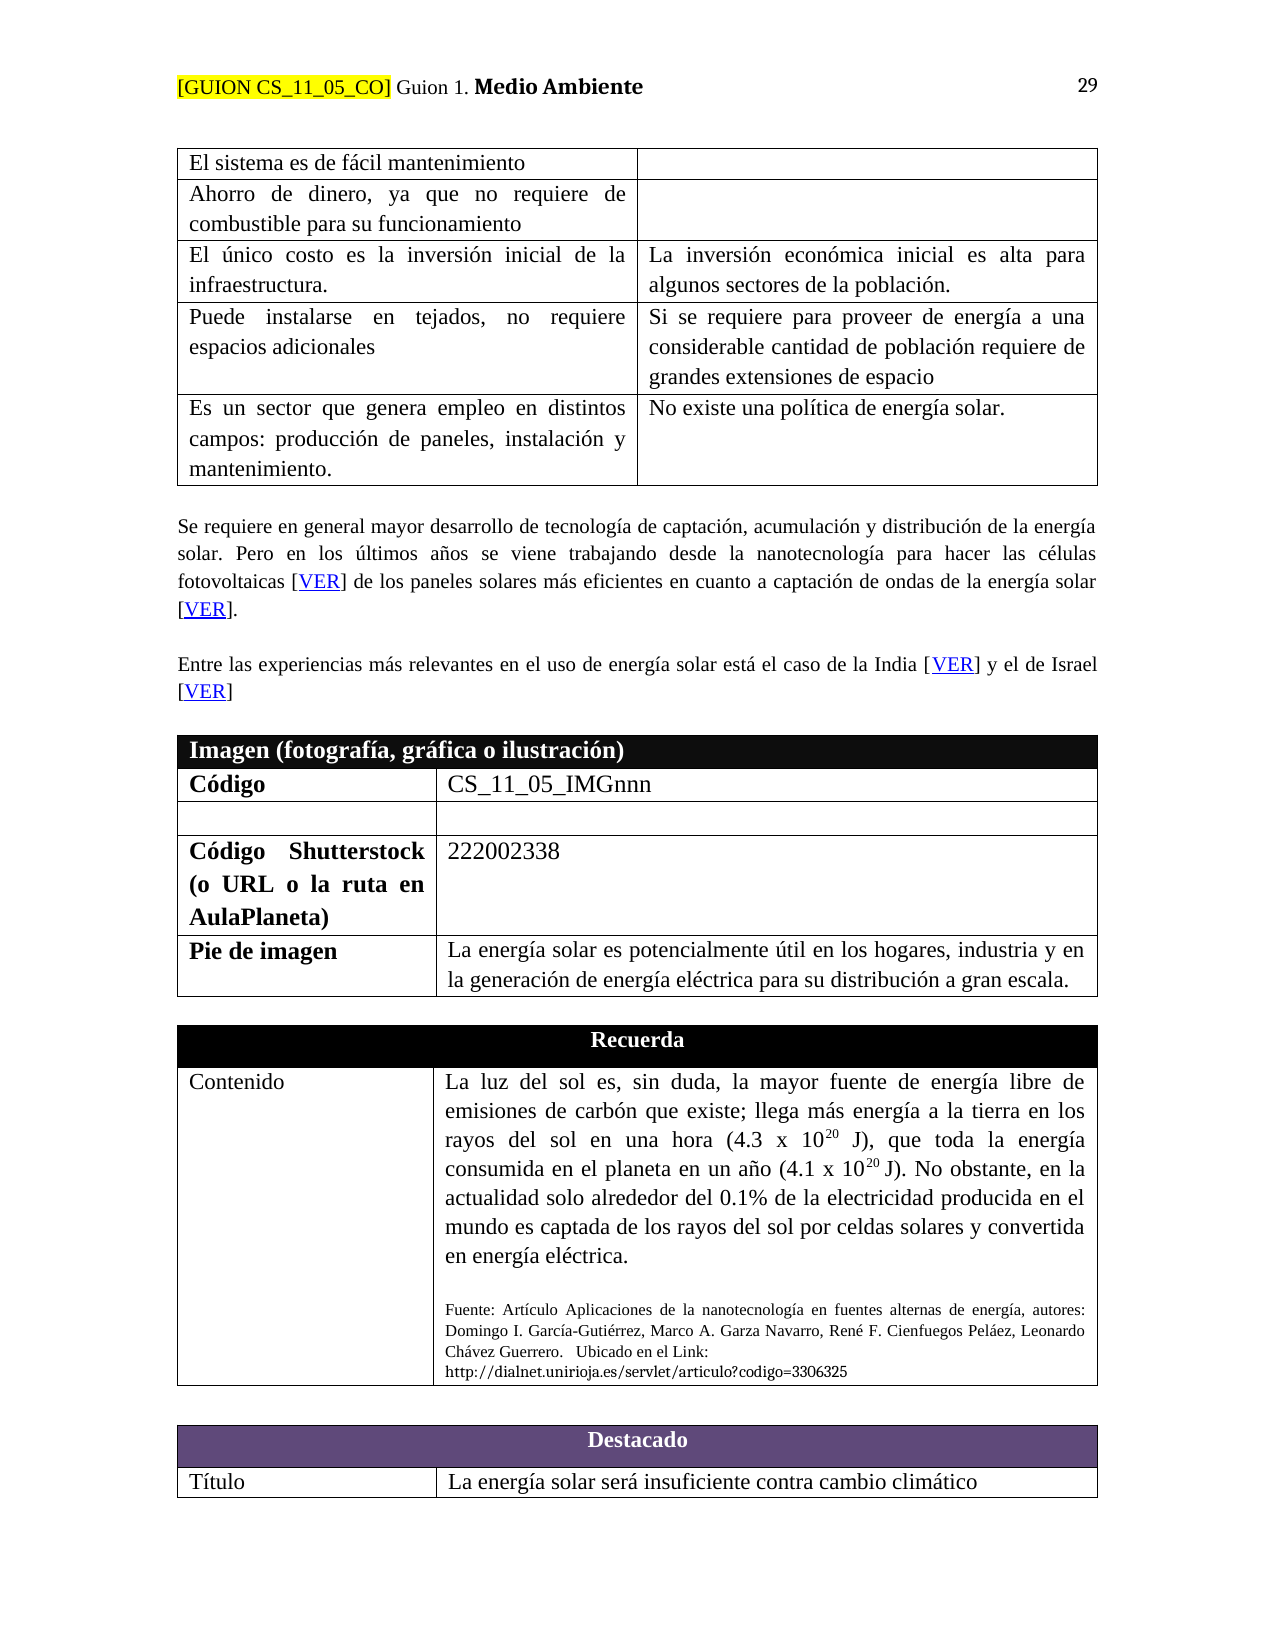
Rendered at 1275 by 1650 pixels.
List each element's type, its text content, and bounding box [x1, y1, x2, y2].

table_cell Si se requiere para proveer de energía a una considerable cantidad de población requiere de grandes extensiones de espacio [638, 303, 1097, 393]
table_header Destacado [178, 1426, 1097, 1467]
table_cell [178, 802, 436, 835]
table_cell 222002338 [437, 836, 1097, 935]
table_cell La inversión económica inicial es alta para algunos sectores de la población. [638, 241, 1097, 302]
table_cell La luz del sol es, sin duda, la mayor fuente de energía libre de emisiones de carbón que existe; llega más energía a la tierra en los rayos del sol en una hora (4.3 x 1020 J), que toda la energía consumida en el planeta en un año (4.1 x 1020 J). No obstante, en la actualidad solo alrededor del 0.1% de la electricidad producida en el mundo es captada de los rayos del sol por celdas solares y convertida en energía eléctrica. Fuente: Artículo Aplicaciones de la nanotecnología en fuentes alternas de energía, autores: Domingo I. García-Gutiérrez, Marco A. Garza Navarro, René F. Cienfuegos Peláez, Leonardo Chávez Guerrero. Ubicado en el Link: http://dialnet.unirioja.es/servlet/articulo?codigo=3306325 [434, 1068, 1097, 1385]
table_cell CS_11_05_IMGnnn [437, 769, 1097, 801]
table_cell El sistema es de fácil mantenimiento [178, 149, 637, 179]
text Entre las experiencias más relevantes en el uso de energía solar está el caso de la India [VER] y el de Israel [VER] [177, 652, 1098, 703]
table_cell Puede instalarse en tejados, no requiere espacios adicionales [178, 303, 637, 393]
table_cell La energía solar es potencialmente útil en los hogares, industria y en la generación de energía eléctrica para su distribución a gran escala. [437, 936, 1097, 996]
table_cell El único costo es la inversión inicial de la infraestructura. [178, 241, 637, 302]
table_cell Título [178, 1468, 436, 1497]
table_cell [638, 149, 1097, 179]
table_cell [638, 180, 1097, 240]
table_cell [437, 802, 1097, 835]
table_cell Ahorro de dinero, ya que no requiere de combustible para su funcionamiento [178, 180, 637, 240]
table_header Imagen (fotografía, gráfica o ilustración) [178, 736, 1097, 768]
table_cell Es un sector que genera empleo en distintos campos: producción de paneles, instalación y mantenimiento. [178, 395, 637, 485]
table_cell No existe una política de energía solar. [638, 395, 1097, 485]
table_cell Contenido [178, 1068, 433, 1385]
table_cell Código [178, 769, 436, 801]
table_cell Código Shutterstock (o URL o la ruta en AulaPlaneta) [178, 836, 436, 935]
text Se requiere en general mayor desarrollo de tecnología de captación, acumulación y distribución de la energía solar. Pero en los últimos años se viene trabajando desde la nanotecnología para hacer las células fotovoltaicas [VER] de los paneles solares más eficientes en cuanto a captación de ondas de la energía solar [VER]. [177, 514, 1098, 621]
table_cell La energía solar será insuficiente contra cambio climático [437, 1468, 1097, 1497]
table_cell Pie de imagen [178, 936, 436, 996]
table_header Recuerda [178, 1026, 1097, 1067]
